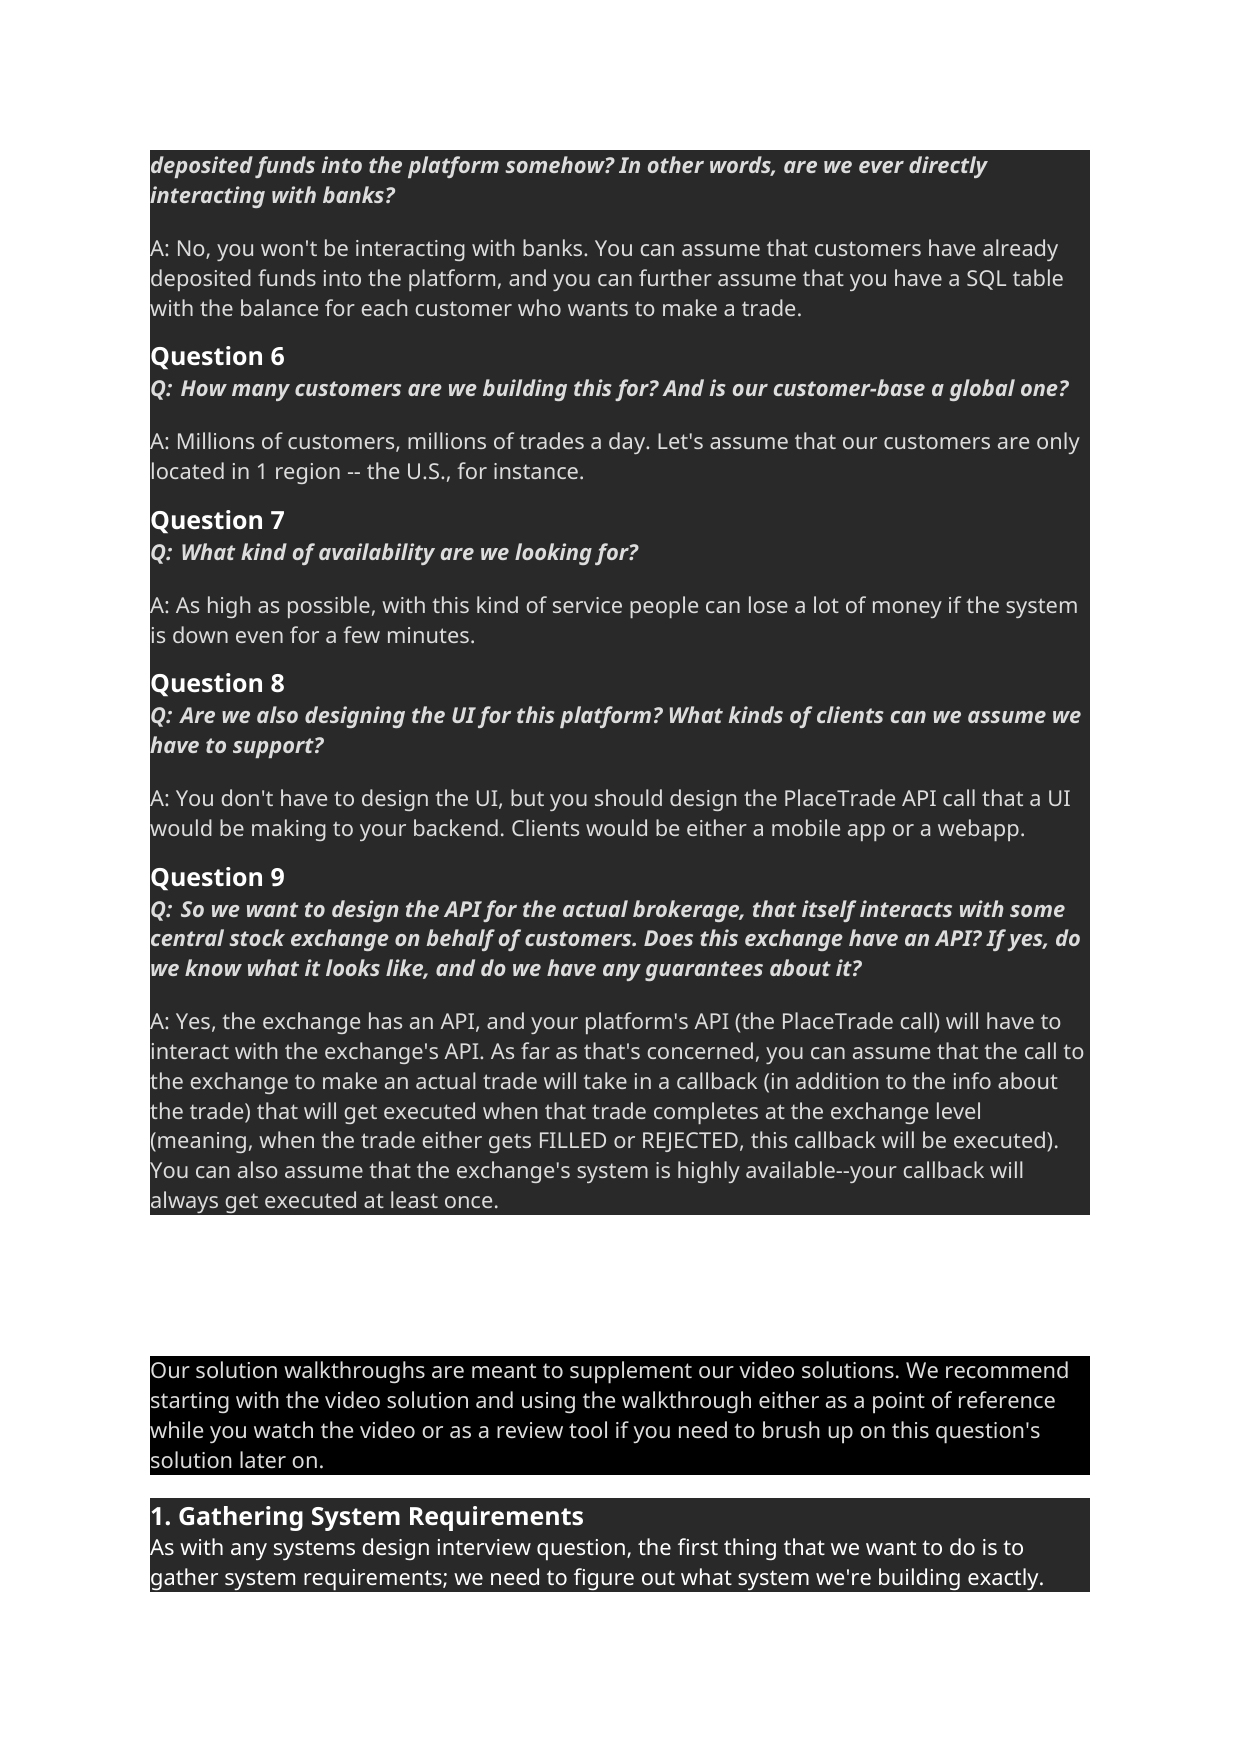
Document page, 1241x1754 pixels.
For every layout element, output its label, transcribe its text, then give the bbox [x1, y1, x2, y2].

text 1. Gathering System Requirements [150, 1498, 1090, 1532]
text As with any systems design interview question, the first thing that we want to do is to gather system requirements; we need to figure out what system we're building exactly. [150, 1532, 1090, 1592]
text A: As high as possible, with this kind of service people can lose a lot of money if the system is down even for a few minutes. [150, 590, 1090, 649]
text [150, 150, 1090, 209]
text A: Yes, the exchange has an API, and your platform's API (the PlaceTrade call) will have to interact with the exchange's API. As far as that's concerned, you can assume that the call to the exchange to make an actual trade will take in a callback (in addition to the info about the trade) that will get executed when that trade completes at the exchange level (meaning, when the trade either gets FILLED or REJECTED, this callback will be executed). You can also assume that the exchange's system is highly available--your callback will always get executed at least once. [150, 1006, 1090, 1215]
text Q: Are we also designing the UI for this platform? What kinds of clients can we assume we have to support? [150, 700, 1090, 760]
text A: Millions of customers, millions of trades a day. Let's assume that our customers are only located in 1 region -- the U.S., for instance. [150, 426, 1090, 486]
text A: You don't have to design the UI, but you should design the PlaceTrade API call that a UI would be making to your backend. Clients would be either a mobile app or a webapp. [150, 783, 1090, 843]
text Q: How many customers are we building this for? And is our customer-base a global one? [150, 373, 1090, 403]
text Q: So we want to design the API for the actual brokerage, that itself interacts with some central stock exchange on behalf of customers. Does this exchange have an API? If yes, do we know what it looks like, and do we have any guarantees about it? [150, 893, 1090, 983]
text Q: What kind of availability are we looking for? [150, 537, 1090, 566]
text Our solution walkthroughs are meant to supplement our video solutions. We recommend starting with the video solution and using the walkthrough either as a point of reference while you watch the video or as a review tool if you need to brush up on this question's solution later on. [150, 1356, 1090, 1475]
text Question 9 [150, 859, 1090, 893]
text Question 8 [150, 666, 1090, 700]
text Question 6 [150, 339, 1090, 373]
text A: No, you won't be interacting with banks. You can assume that customers have already deposited funds into the platform, and you can further assume that you have a SQL table with the balance for each customer who wants to make a trade. [150, 233, 1090, 322]
text Question 7 [150, 503, 1090, 537]
